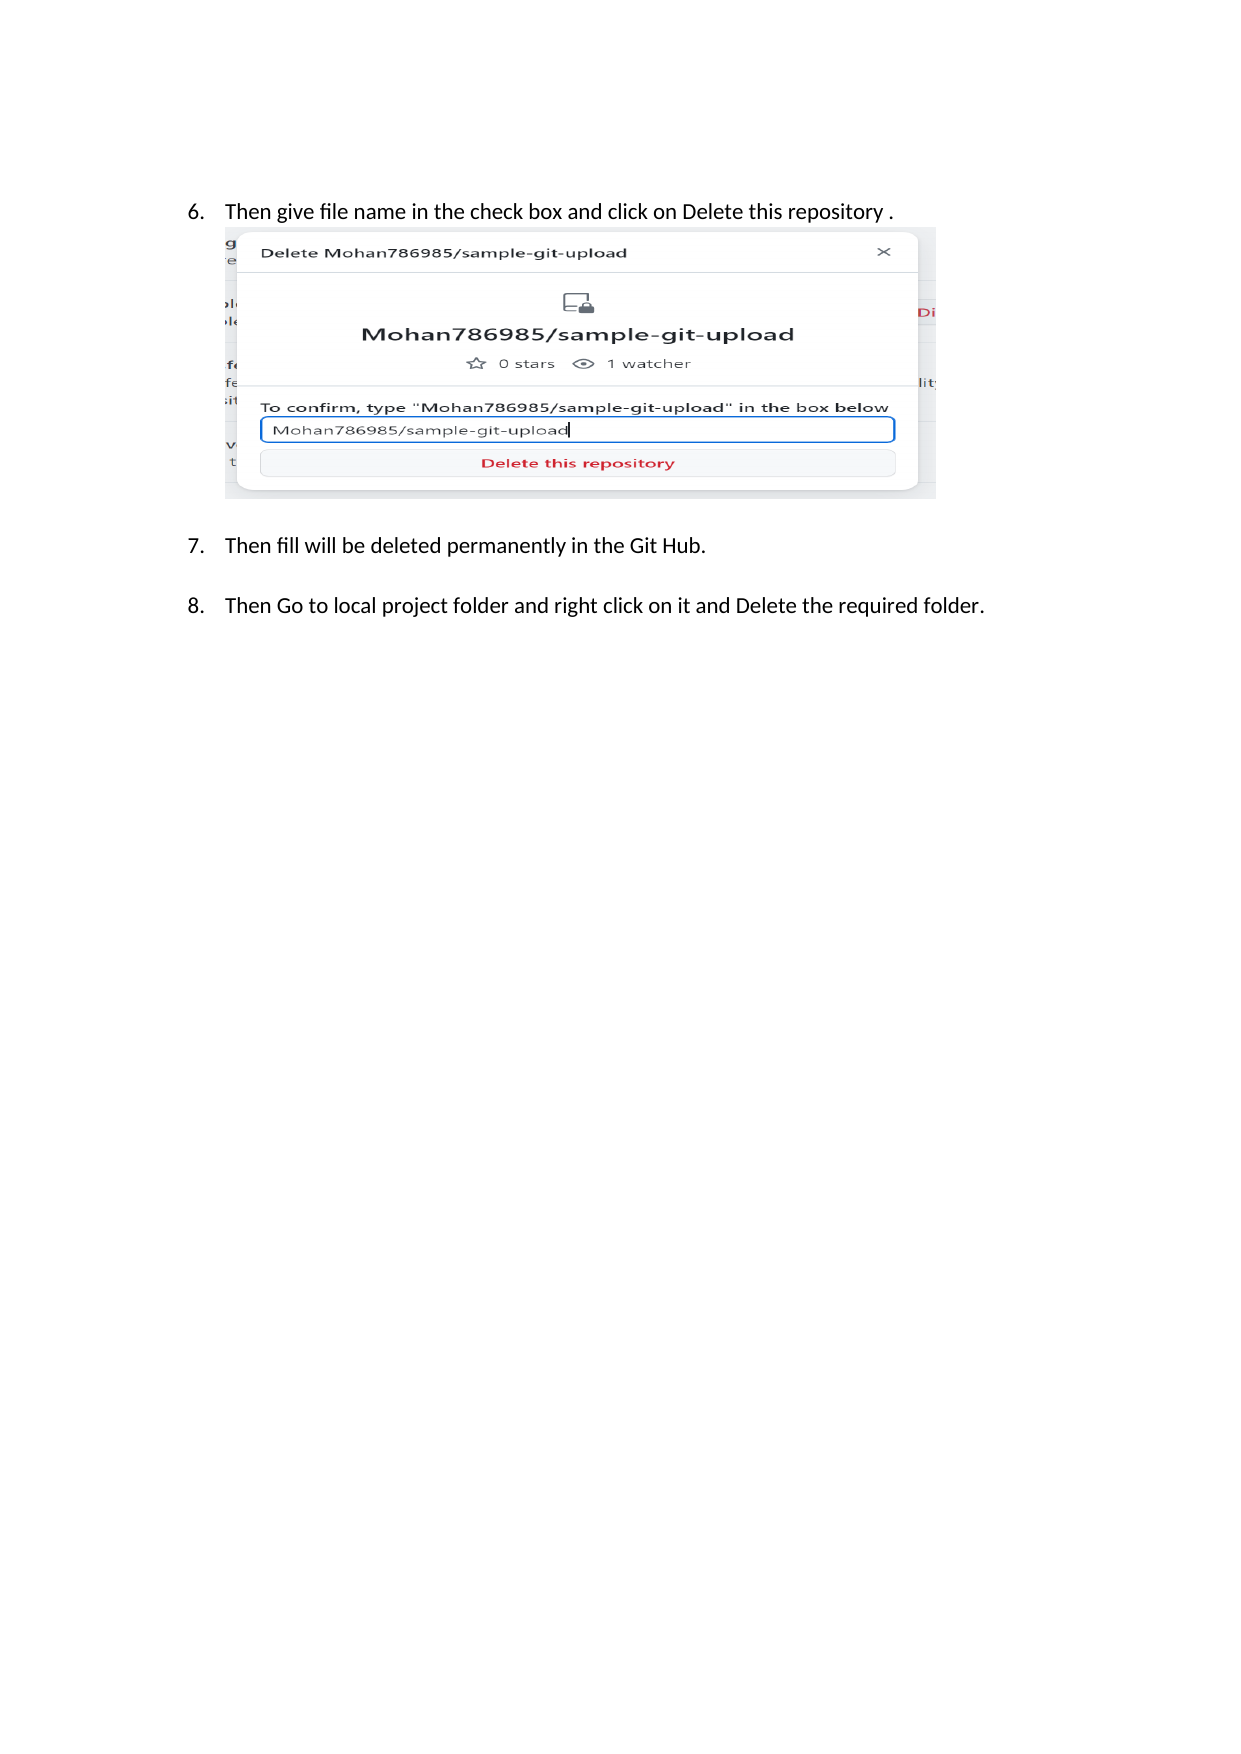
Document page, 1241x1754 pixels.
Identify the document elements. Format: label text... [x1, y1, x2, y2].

list Then fill will be deleted permanently in the Git Hub. [187, 531, 1090, 559]
picture [225, 227, 936, 499]
list Then Go to local project folder and right click on it and Delete the required folder. [187, 592, 1090, 620]
